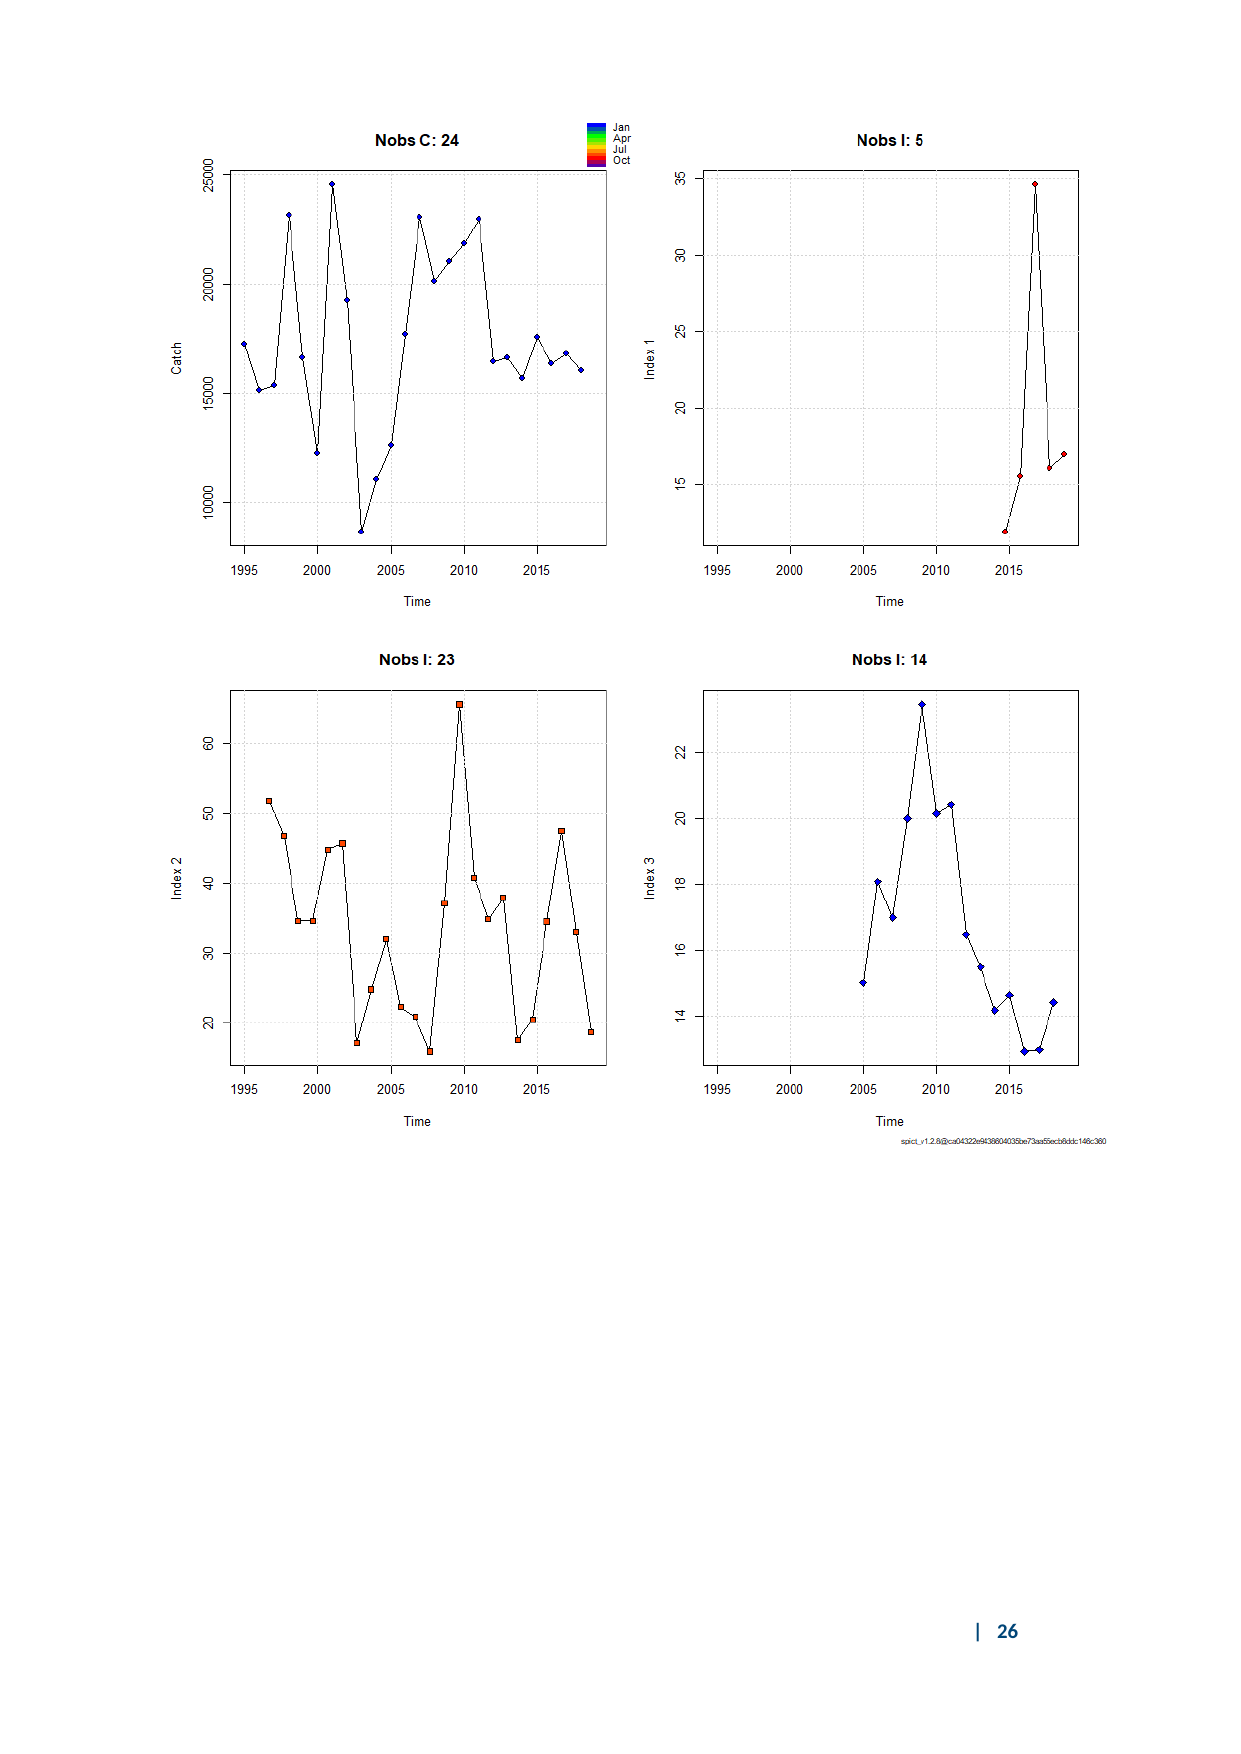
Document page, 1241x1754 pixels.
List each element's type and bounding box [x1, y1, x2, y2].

picture [166, 106, 1111, 1145]
